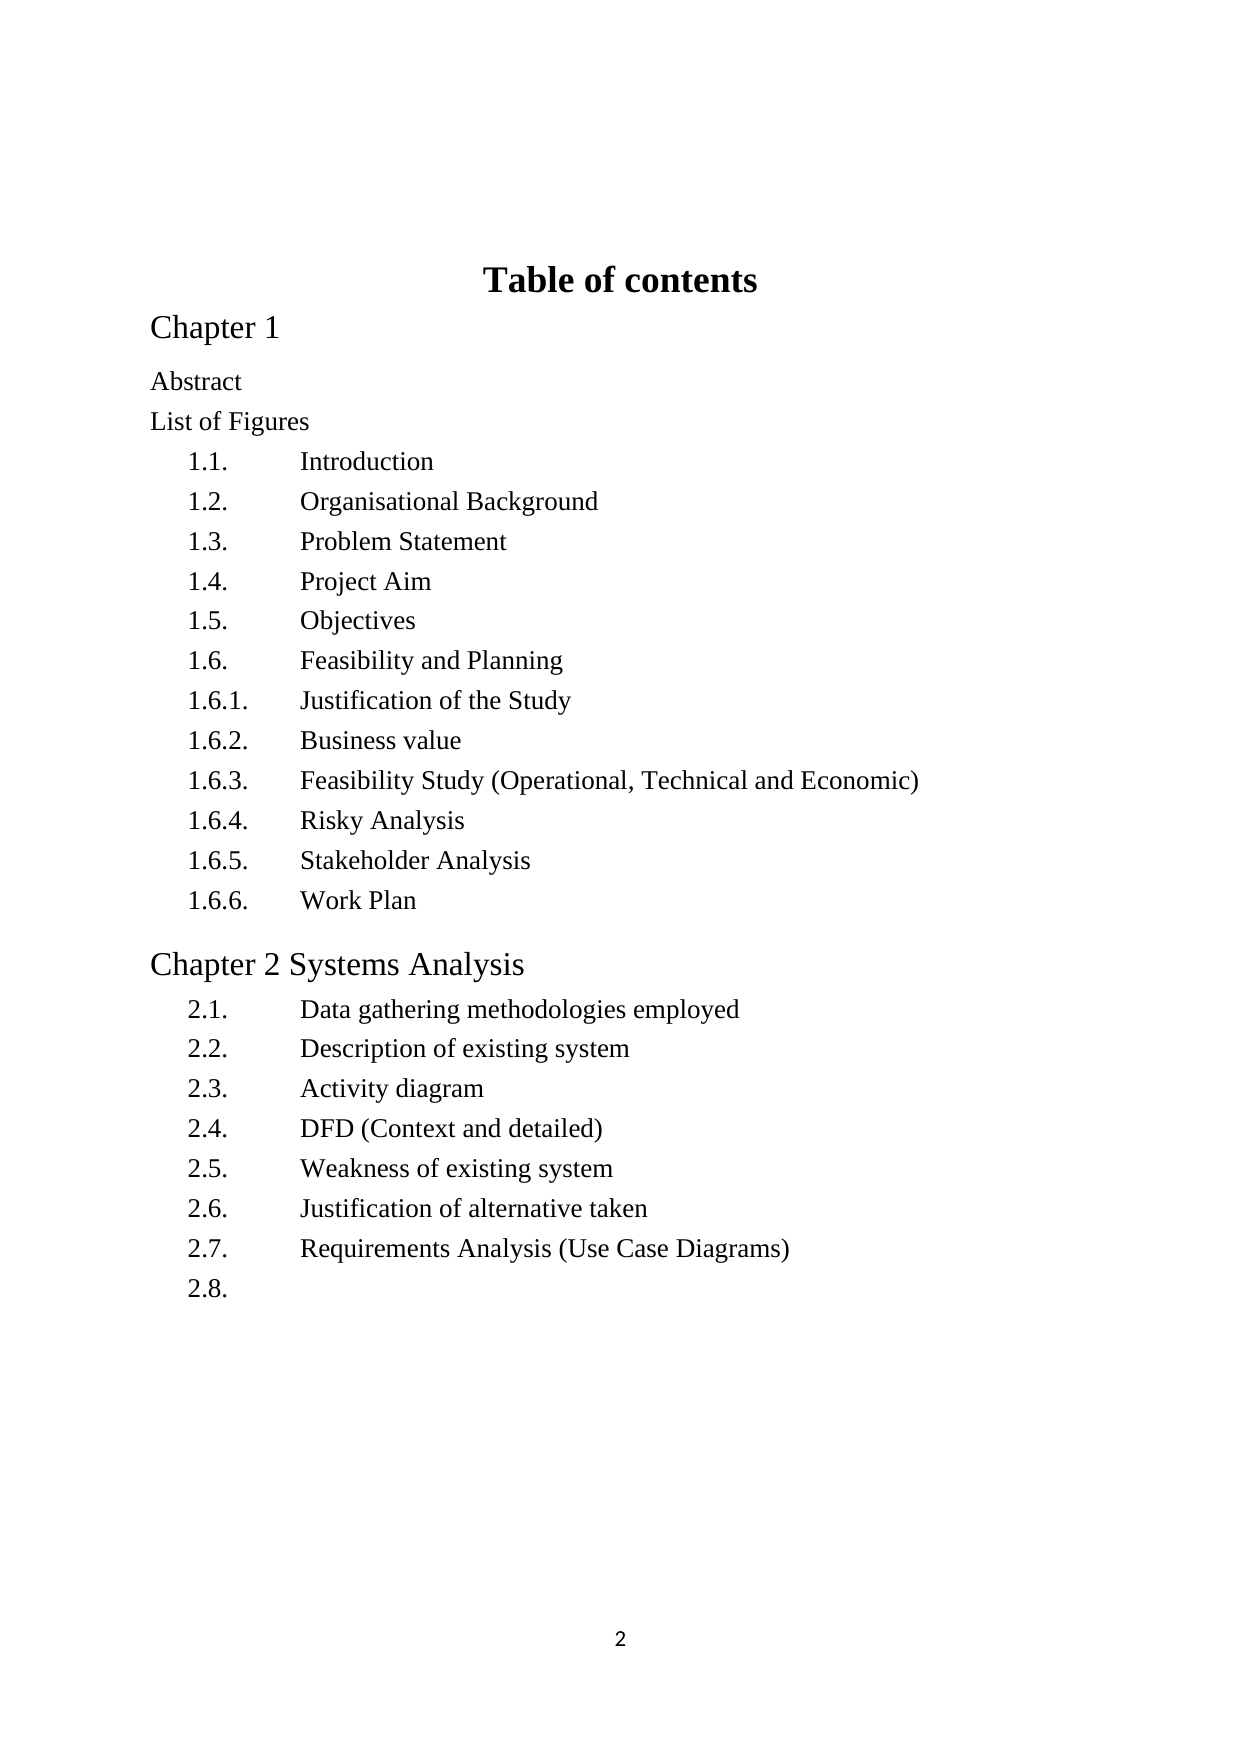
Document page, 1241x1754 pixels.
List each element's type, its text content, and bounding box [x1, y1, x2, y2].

subtitle Introduction [187, 445, 1090, 476]
subtitle DFD (Context and detailed) [187, 1112, 1090, 1143]
subtitle Business value [187, 724, 1090, 755]
subtitle Feasibility Study (Operational, Technical and Economic) [187, 764, 1090, 795]
subtitle Activity diagram [187, 1072, 1090, 1104]
text Chapter 1 [150, 307, 1090, 345]
subtitle Project Aim [187, 564, 1090, 596]
subtitle Stakeholder Analysis [187, 844, 1090, 875]
subtitle Organisational Background [187, 485, 1090, 516]
subtitle Feasibility and Planning [187, 644, 1090, 676]
subtitle Justification of the Study [187, 684, 1090, 715]
subtitle Work Plan [187, 884, 1090, 915]
subtitle Problem Statement [187, 525, 1090, 556]
subtitle Objectives [187, 604, 1090, 636]
subtitle Justification of alternative taken [187, 1192, 1090, 1223]
subtitle Table of contents [150, 257, 1090, 301]
subtitle List of Figures [150, 405, 1090, 436]
subtitle Abstract [150, 365, 1090, 396]
subtitle Description of existing system [187, 1033, 1090, 1064]
subtitle Risky Analysis [187, 804, 1090, 835]
subtitle Chapter 2 Systems Analysis [150, 944, 1090, 983]
subtitle Weakness of existing system [187, 1152, 1090, 1183]
subtitle Data gathering methodologies employed [187, 993, 1090, 1024]
subtitle Requirements Analysis (Use Case Diagrams) [187, 1232, 1090, 1263]
